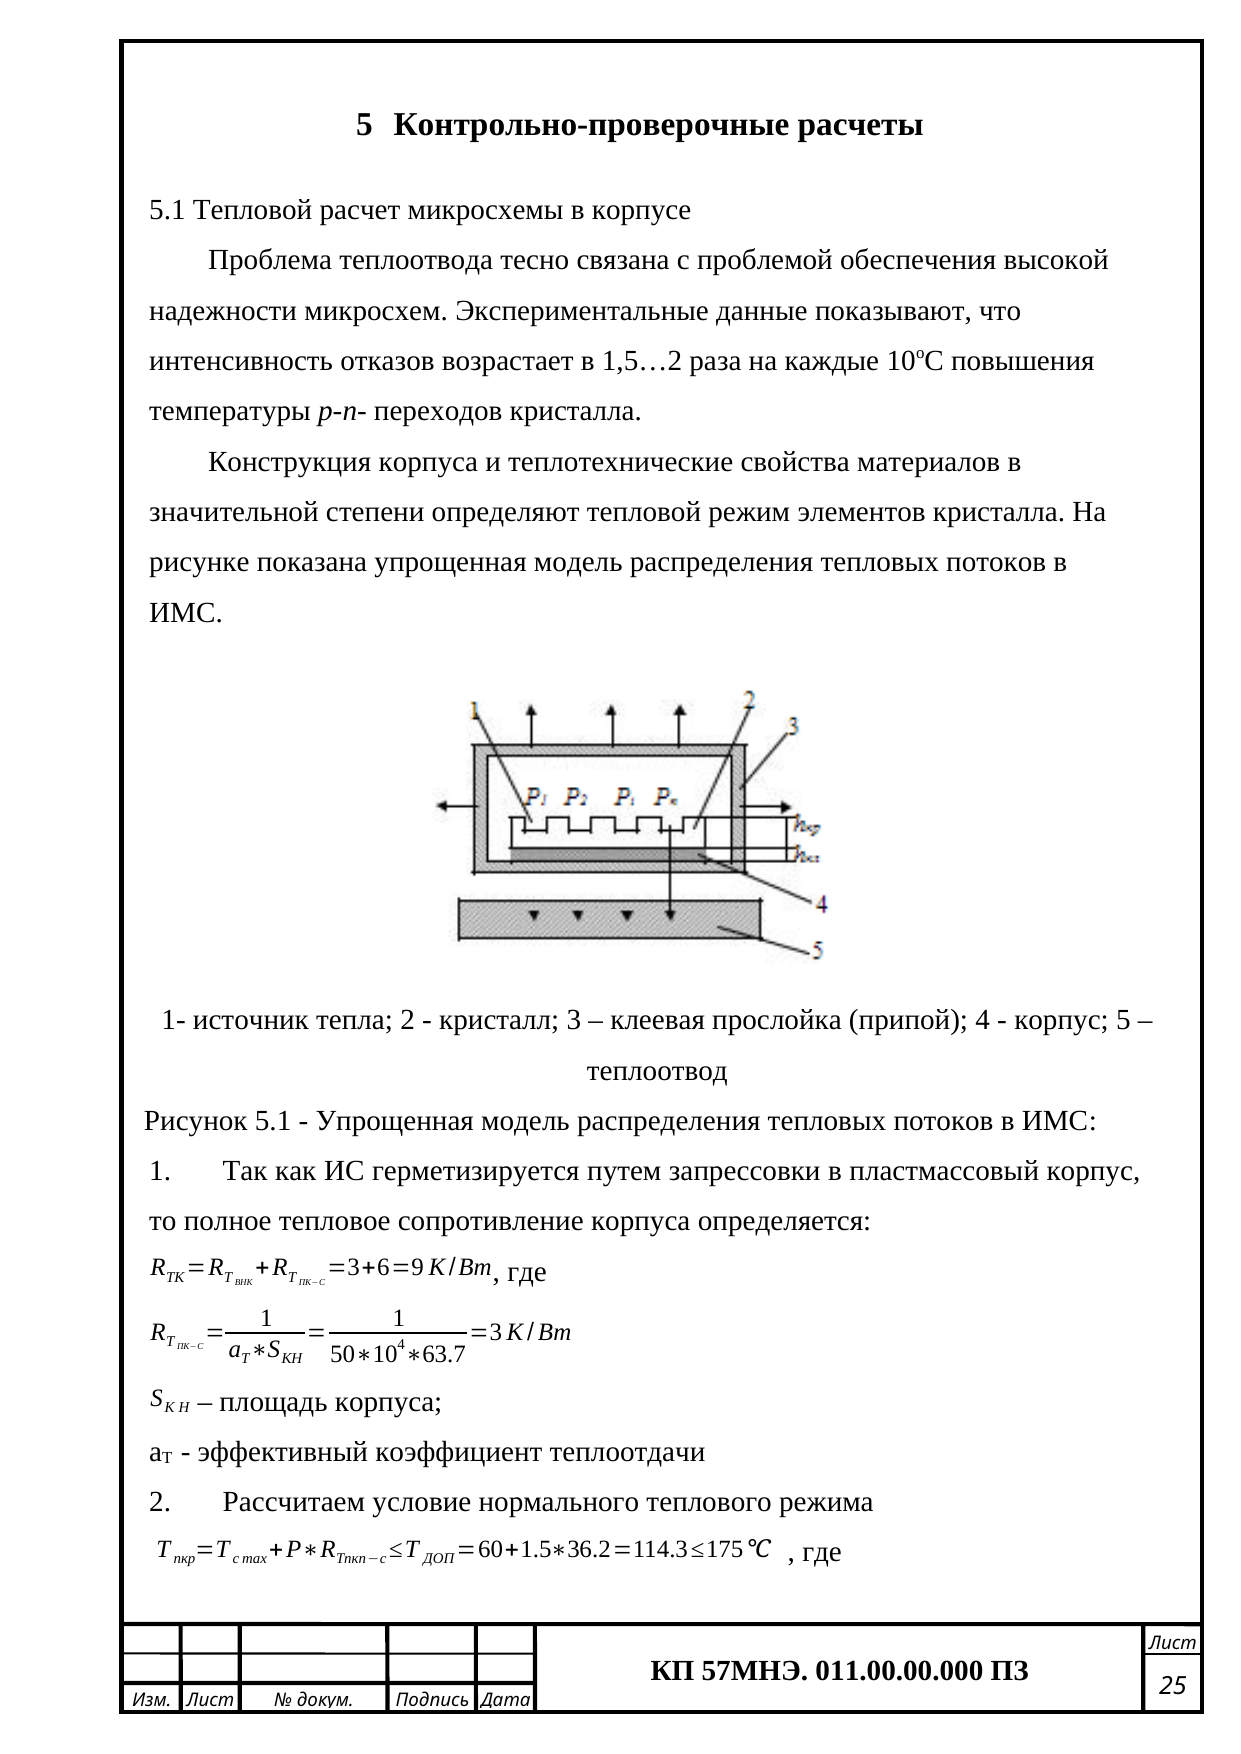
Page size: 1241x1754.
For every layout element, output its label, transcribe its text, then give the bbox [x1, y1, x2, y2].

list Контрольно-проверочные расчеты [114, 104, 1165, 142]
list Рассчитаем условие нормального теплового режима [149, 1484, 1141, 1518]
list Проблема теплоотвода тесно связана с проблемой обеспечения высокой надежности микросхем. Экспериментальные данные показывают, что интенсивность отказов возрастает в 1,5…2 раза на каждые 10оС повышения температуры p-n- переходов кристалла. [149, 242, 1141, 427]
picture [432, 674, 852, 986]
list Так как ИС герметизируется путем запрессовки в пластмассовый корпус, то полное тепловое сопротивление корпуса определяется: [149, 1153, 1141, 1237]
list 5.1 Тепловой расчет микросхемы в корпусе [149, 192, 1141, 226]
list Конструкция корпуса и теплотехнические свойства материалов в значительной степени определяют тепловой режим элементов кристалла. На рисунке показана упрощенная модель распределения тепловых потоков в ИМС. [149, 444, 1141, 628]
text аТ - эффективный коэффициент теплоотдачи [149, 1434, 1197, 1467]
text , где [149, 1254, 1141, 1287]
text – площадь корпуса; [149, 1384, 1141, 1417]
text Рисунок 5.1 - Упрощенная модель распределения тепловых потоков в ИМС: [75, 1103, 1165, 1136]
text , где [149, 1534, 1165, 1568]
text 1- источник тепла; 2 - кристалл; 3 – клеевая прослойка (припой); 4 - корпус; 5 – теплоотвод [149, 1002, 1165, 1086]
